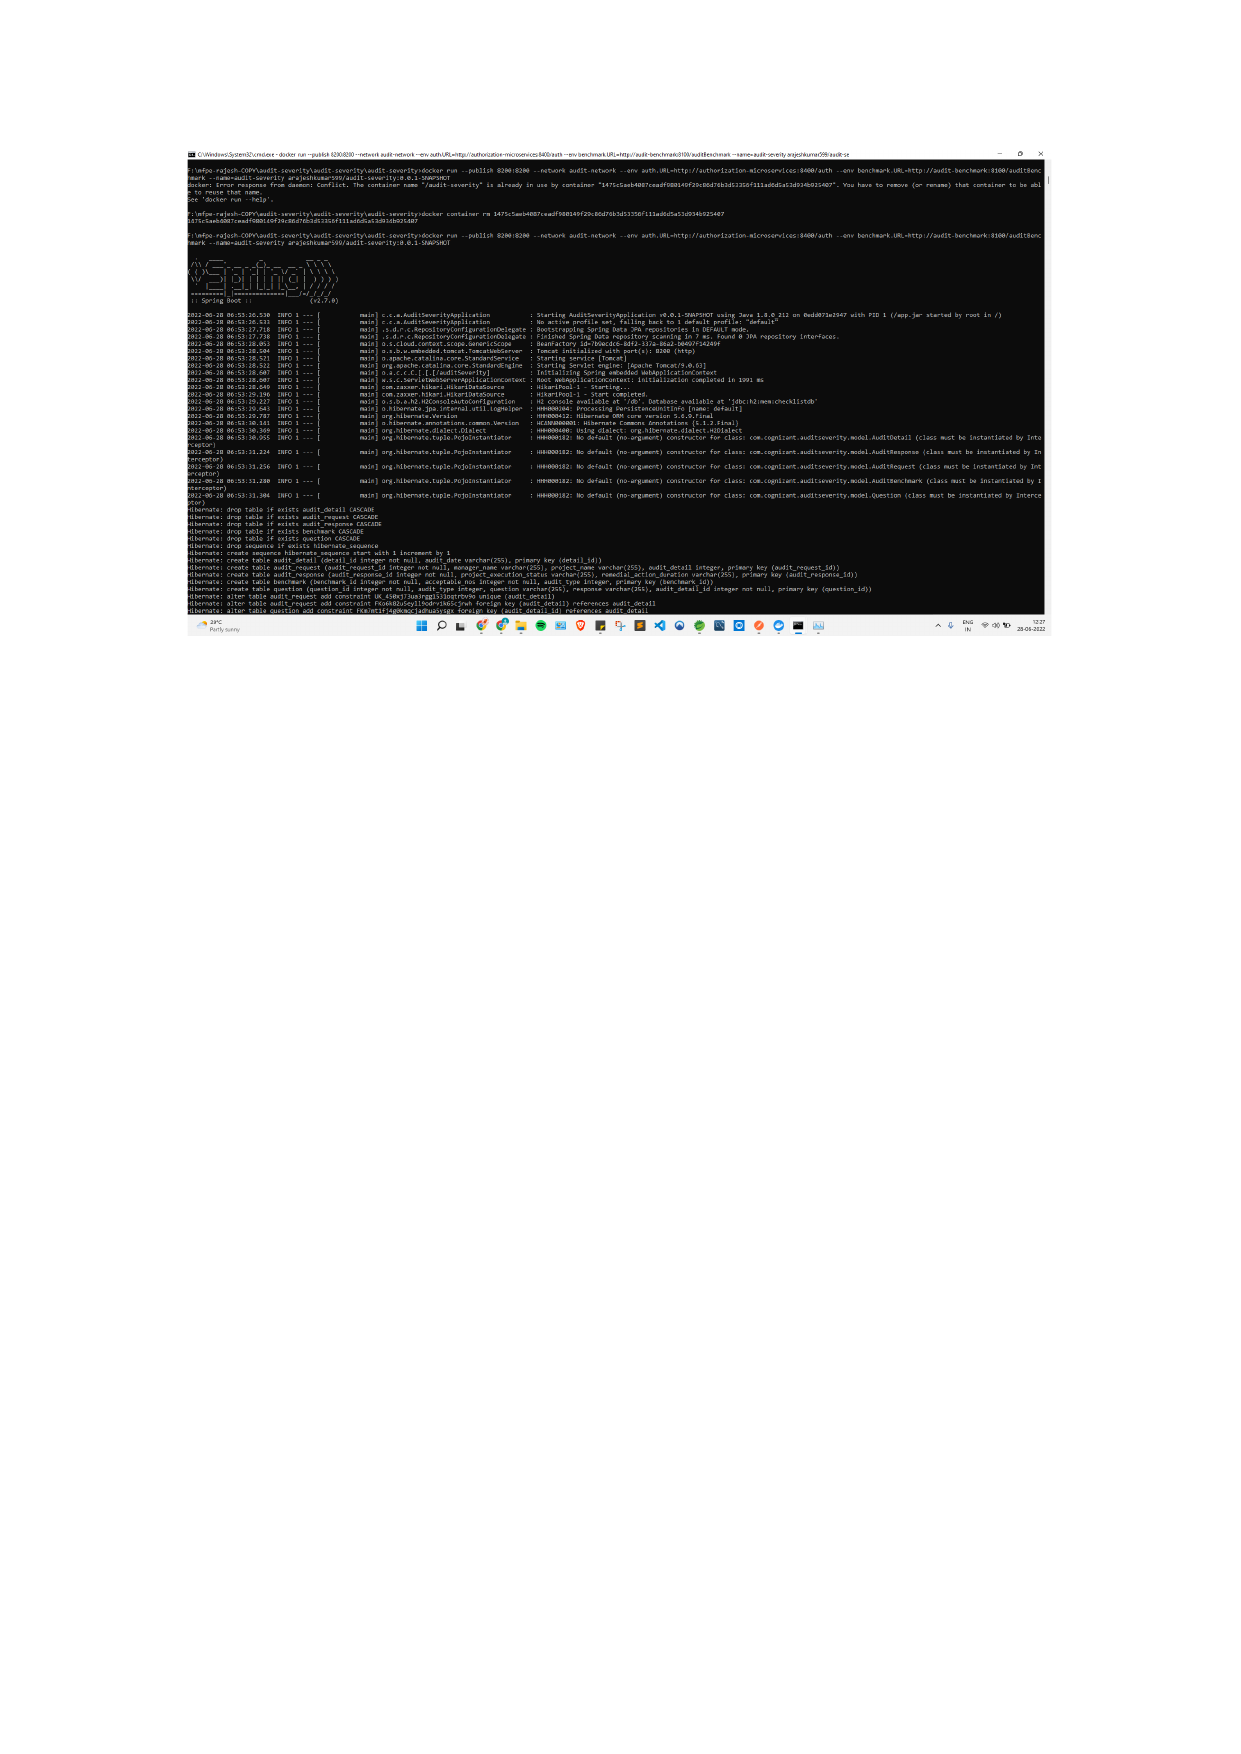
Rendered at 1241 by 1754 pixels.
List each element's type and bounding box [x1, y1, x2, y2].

picture [187, 150, 1052, 636]
